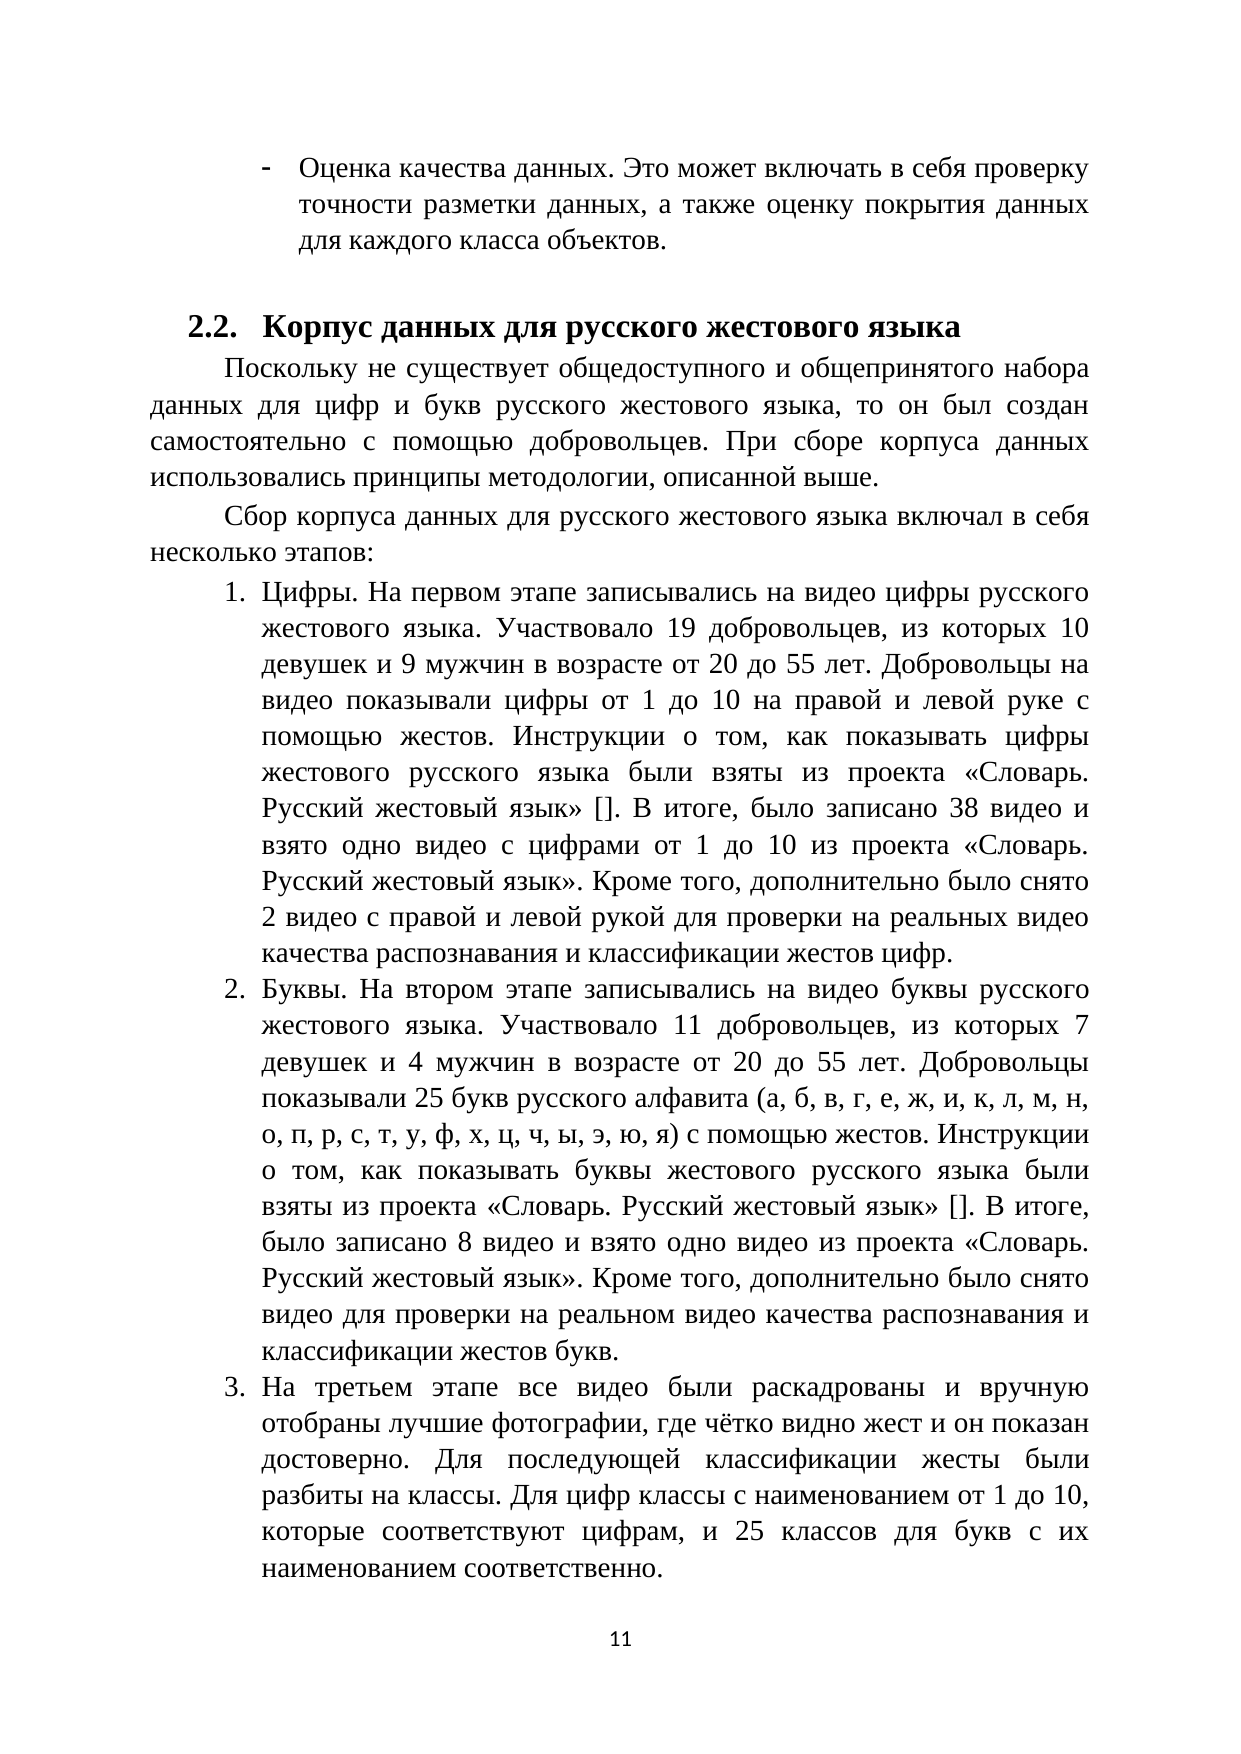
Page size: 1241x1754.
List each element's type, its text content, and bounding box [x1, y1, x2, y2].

list На третьем этапе все видео были раскадрованы и вручную отобраны лучшие фотографии, где чётко видно жест и он показан достоверно. Для последующей классификации жесты были разбиты на классы. Для цифр классы с наименованием от 1 до 10, которые соответствуют цифрам, и 25 классов для букв с их наименованием соответственно. [224, 1369, 1090, 1583]
list Оценка качества данных. Это может включать в себя проверку точности разметки данных, а также оценку покрытия данных для каждого класса объектов. [261, 150, 1090, 256]
list Буквы. На втором этапе записывались на видео буквы русского жестового языка. Участвовало 11 добровольцев, из которых 7 девушек и 4 мужчин в возрасте от 20 до 55 лет. Добровольцы показывали 25 букв русского алфавита (а, б, в, г, е, ж, и, к, л, м, н, о, п, р, с, т, у, ф, х, ц, ч, ы, э, ю, я) с помощью жестов. Инструкции о том, как показывать буквы жестового русского языка были взяты из проекта «Словарь. Русский жестовый язык» []. В итоге, было записано 8 видео и взято одно видео из проекта «Словарь. Русский жестовый язык». Кроме того, дополнительно было снято видео для проверки на реальном видео качества распознавания и классификации жестов букв. [224, 971, 1090, 1366]
list Цифры. На первом этапе записывались на видео цифры русского жестового языка. Участвовало 19 добровольцев, из которых 10 девушек и 9 мужчин в возрасте от 20 до 55 лет. Добровольцы на видео показывали цифры от 1 до 10 на правой и левой руке с помощью жестов. Инструкции о том, как показывать цифры жестового русского языка были взяты из проекта «Словарь. Русский жестовый язык» []. В итоге, было записано 38 видео и взято одно видео с цифрами от 1 до 10 из проекта «Словарь. Русский жестовый язык». Кроме того, дополнительно было снято 2 видео с правой и левой рукой для проверки на реальных видео качества распознавания и классификации жестов цифр. [224, 574, 1090, 969]
text Сбор корпуса данных для русского жестового языка включал в себя несколько этапов: [150, 498, 1090, 568]
list Корпус данных для русского жестового языка [187, 306, 1090, 344]
text Поскольку не существует общедоступного и общепринятого набора данных для цифр и букв русского жестового языка, то он был создан самостоятельно с помощью добровольцев. При сборе корпуса данных использовались принципы методологии, описанной выше. [150, 351, 1090, 493]
